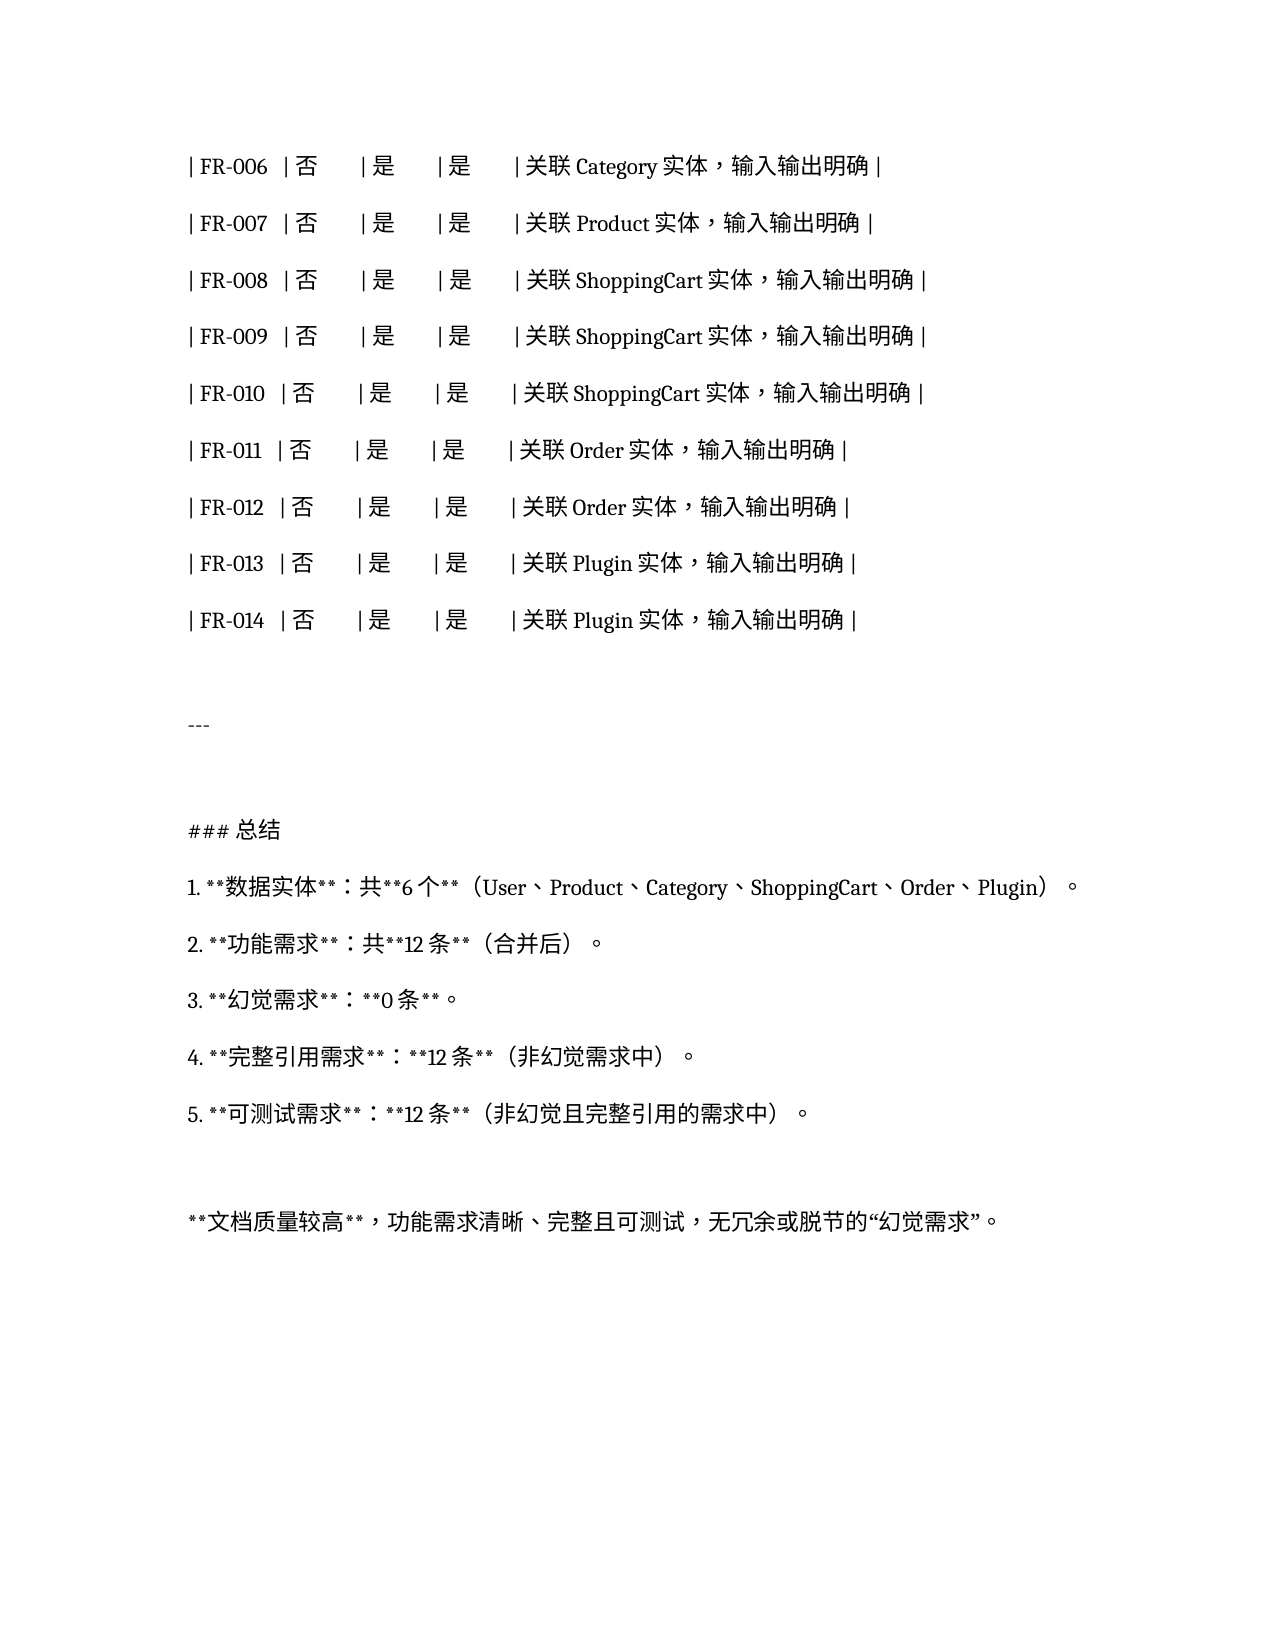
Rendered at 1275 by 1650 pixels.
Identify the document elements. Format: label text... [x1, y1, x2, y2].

text | FR-009 | 否 | 是 | 是 | 关联ShoppingCart实体，输入输出明确 | [187, 320, 1087, 352]
text | FR-007 | 否 | 是 | 是 | 关联Product实体，输入输出明确 | [187, 207, 1087, 238]
text | FR-013 | 否 | 是 | 是 | 关联Plugin实体，输入输出明确 | [187, 547, 1087, 579]
text | FR-011 | 否 | 是 | 是 | 关联Order实体，输入输出明确 | [187, 434, 1087, 465]
text | FR-010 | 否 | 是 | 是 | 关联ShoppingCart实体，输入输出明确 | [187, 377, 1087, 408]
text 5. **可测试需求**：**12条**（非幻觉且完整引用的需求中）。 [187, 1098, 1087, 1129]
text ### 总结 [187, 814, 1087, 845]
text 4. **完整引用需求**：**12条**（非幻觉需求中）。 [187, 1041, 1087, 1072]
text 2. **功能需求**：共**12条**（合并后）。 [187, 928, 1087, 959]
text 1. **数据实体**：共**6个**（User、Product、Category、ShoppingCart、Order、Plugin）。 [187, 871, 1087, 902]
text | FR-012 | 否 | 是 | 是 | 关联Order实体，输入输出明确 | [187, 491, 1087, 522]
text 3. **幻觉需求**：**0条**。 [187, 984, 1087, 1016]
text | FR-008 | 否 | 是 | 是 | 关联ShoppingCart实体，输入输出明确 | [187, 263, 1087, 295]
text **文档质量较高**，功能需求清晰、完整且可测试，无冗余或脱节的“幻觉需求”。 [187, 1206, 1087, 1237]
text | FR-006 | 否 | 是 | 是 | 关联Category实体，输入输出明确 | [187, 150, 1087, 181]
text | FR-014 | 否 | 是 | 是 | 关联Plugin实体，输入输出明确 | [187, 604, 1087, 635]
text --- [187, 712, 1087, 738]
